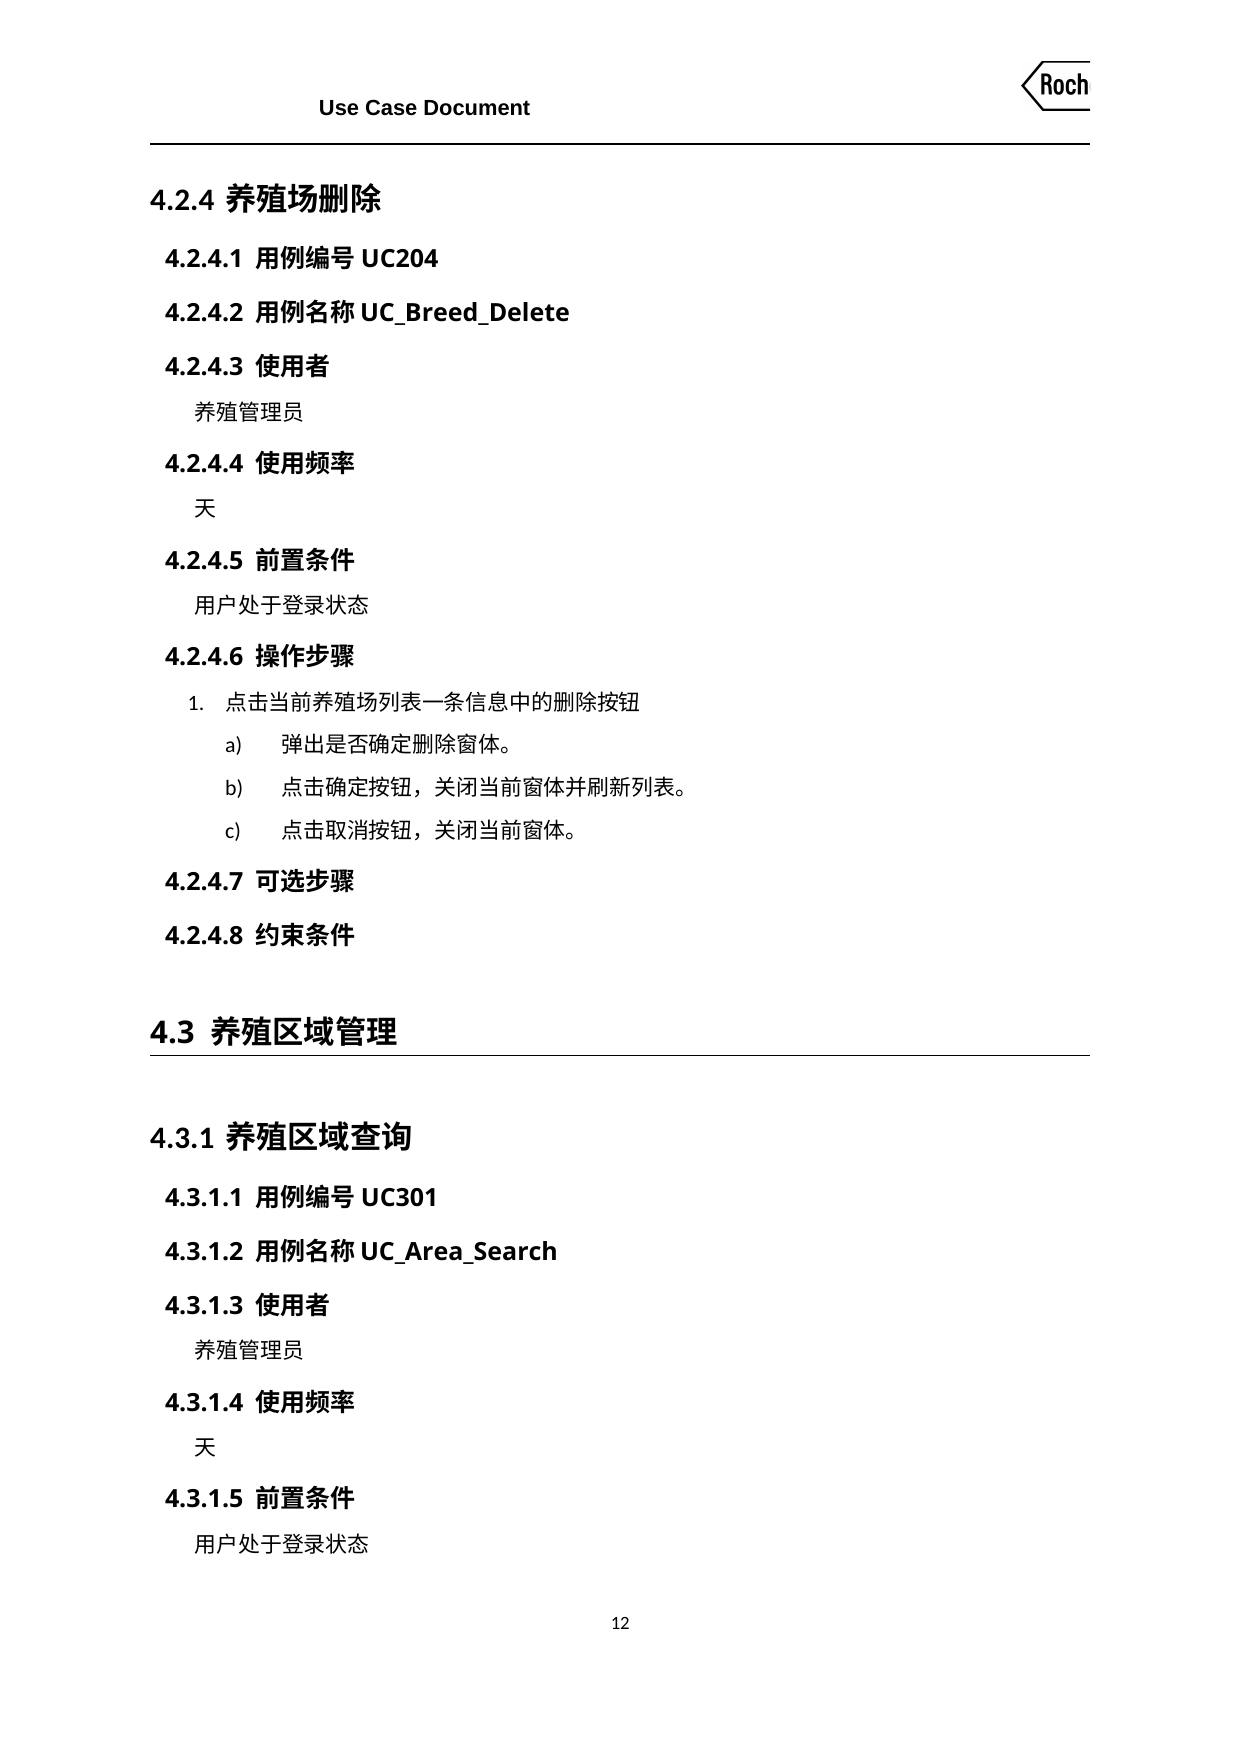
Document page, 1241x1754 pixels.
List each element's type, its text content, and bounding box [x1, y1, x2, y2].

text a) 弹出是否确定删除窗体。 [225, 727, 1090, 759]
subtitle 操作步骤 [165, 637, 1090, 673]
text 天 [194, 491, 1090, 523]
subtitle 前置条件 [165, 1479, 1090, 1515]
list 点击当前养殖场列表一条信息中的删除按钮 [187, 685, 1090, 716]
subtitle 前置条件 [165, 540, 1090, 576]
text 养殖管理员 [194, 1333, 1090, 1365]
picture [1021, 61, 1091, 111]
subtitle 使用者 [165, 1285, 1090, 1322]
subtitle 使用者 [165, 347, 1090, 383]
text 天 [194, 1430, 1090, 1462]
subtitle 养殖场删除 [150, 174, 1090, 219]
text b) 点击确定按钮，关闭当前窗体并刷新列表。 [225, 770, 1090, 802]
subtitle 约束条件 [165, 916, 1090, 952]
subtitle 使用频率 [165, 1382, 1090, 1418]
subtitle 可选步骤 [165, 861, 1090, 898]
text 养殖管理员 [194, 394, 1090, 426]
subtitle 使用频率 [165, 443, 1090, 479]
subtitle 用例编号 UC204 [165, 238, 1090, 274]
text 用户处于登录状态 [194, 1527, 1090, 1558]
subtitle 用例名称UC_Area_Search [165, 1231, 1090, 1267]
subtitle 养殖区域查询 [150, 1113, 1090, 1158]
subtitle 养殖区域管理 [150, 1007, 1090, 1055]
subtitle 用例编号 UC301 [165, 1177, 1090, 1213]
text 用户处于登录状态 [194, 588, 1090, 620]
text c) 点击取消按钮，关闭当前窗体。 [225, 813, 1090, 844]
subtitle 用例名称UC_Breed_Delete [165, 292, 1090, 329]
